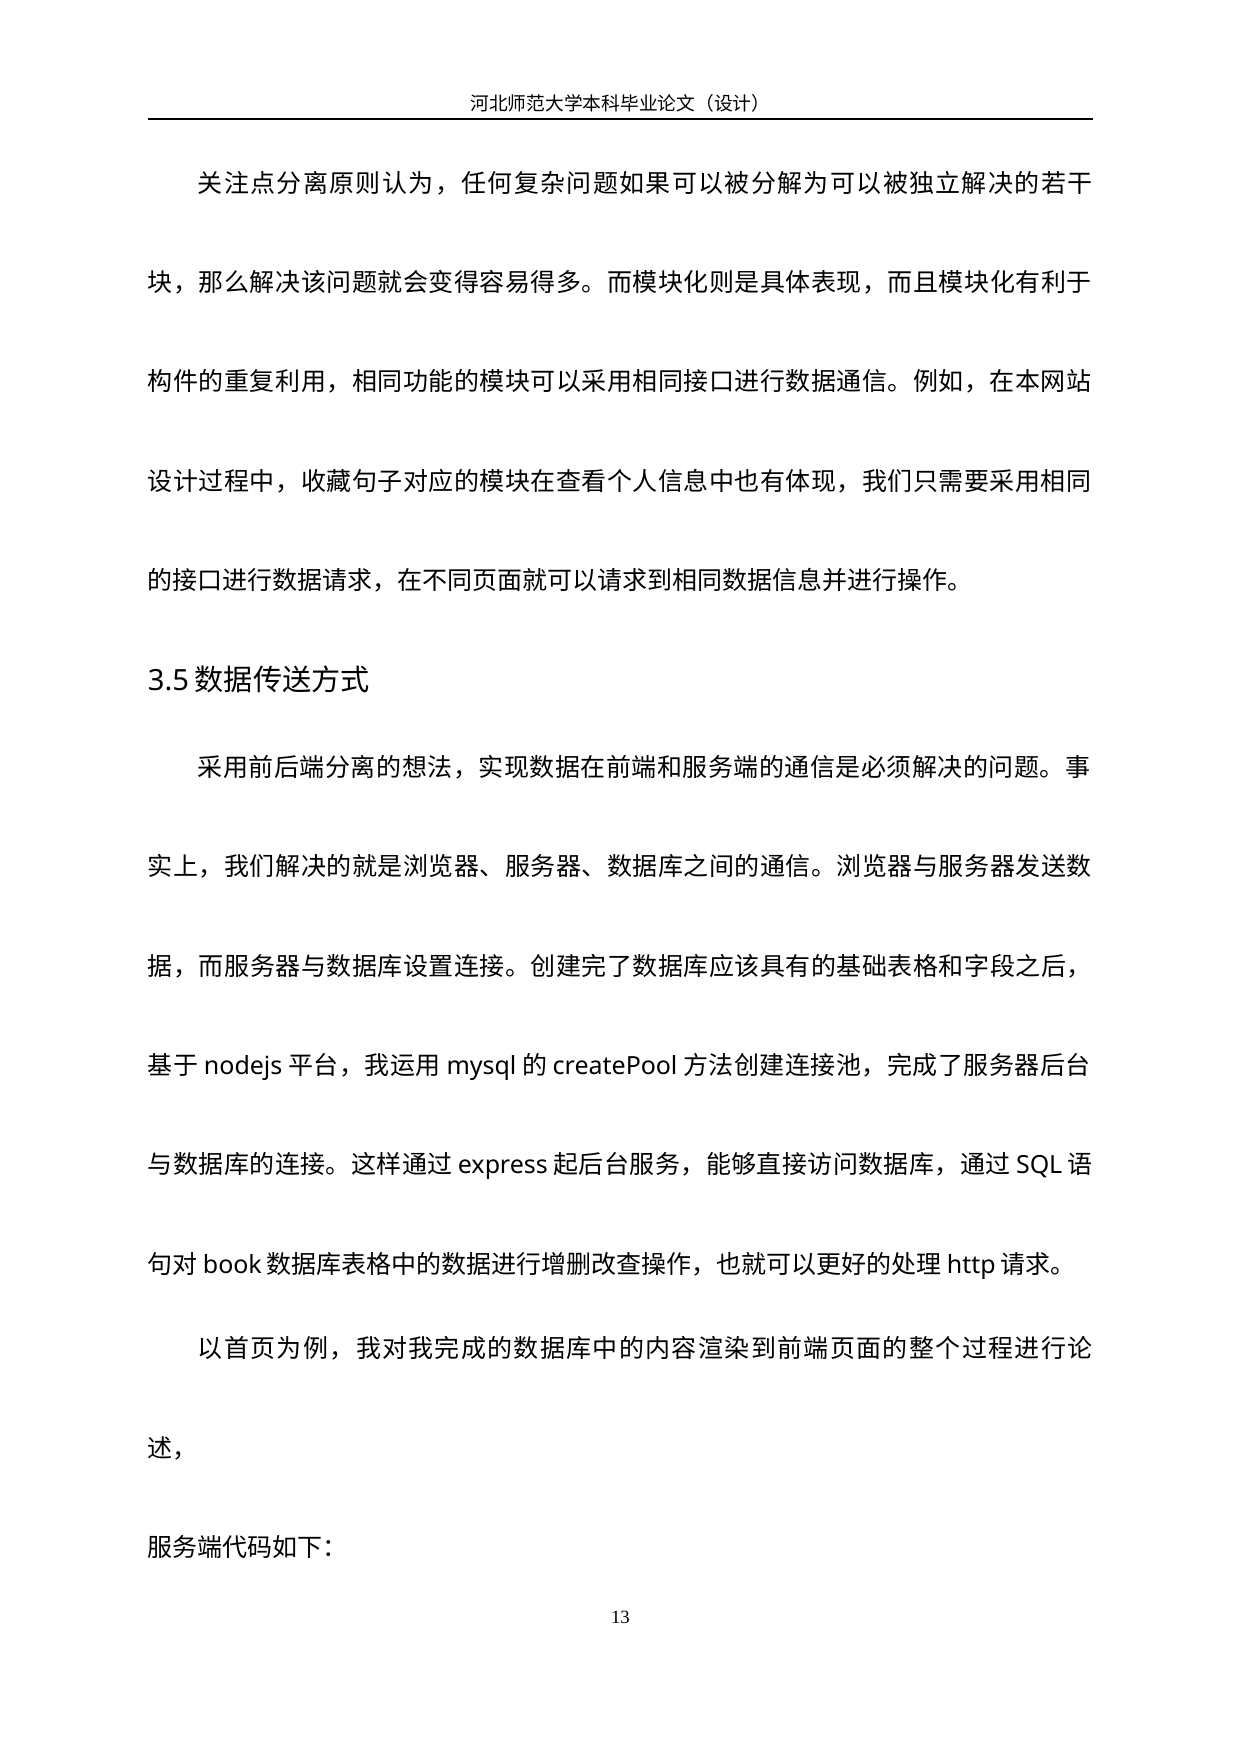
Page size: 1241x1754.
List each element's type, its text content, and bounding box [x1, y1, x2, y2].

text 采用前后端分离的想法，实现数据在前端和服务端的通信是必须解决的问题。事实上，我们解决的就是浏览器、服务器、数据库之间的通信。浏览器与服务器发送数据，而服务器与数据库设置连接。创建完了数据库应该具有的基础表格和字段之后，基于nodejs平台，我运用mysql的createPool方法创建连接池，完成了服务器后台与数据库的连接。这样通过express起后台服务，能够直接访问数据库，通过SQL语句对book数据库表格中的数据进行增删改查操作，也就可以更好的处理http请求。 [148, 732, 1093, 1296]
text 以首页为例，我对我完成的数据库中的内容渲染到前端页面的整个过程进行论述， 服务端代码如下： [148, 1314, 1093, 1579]
